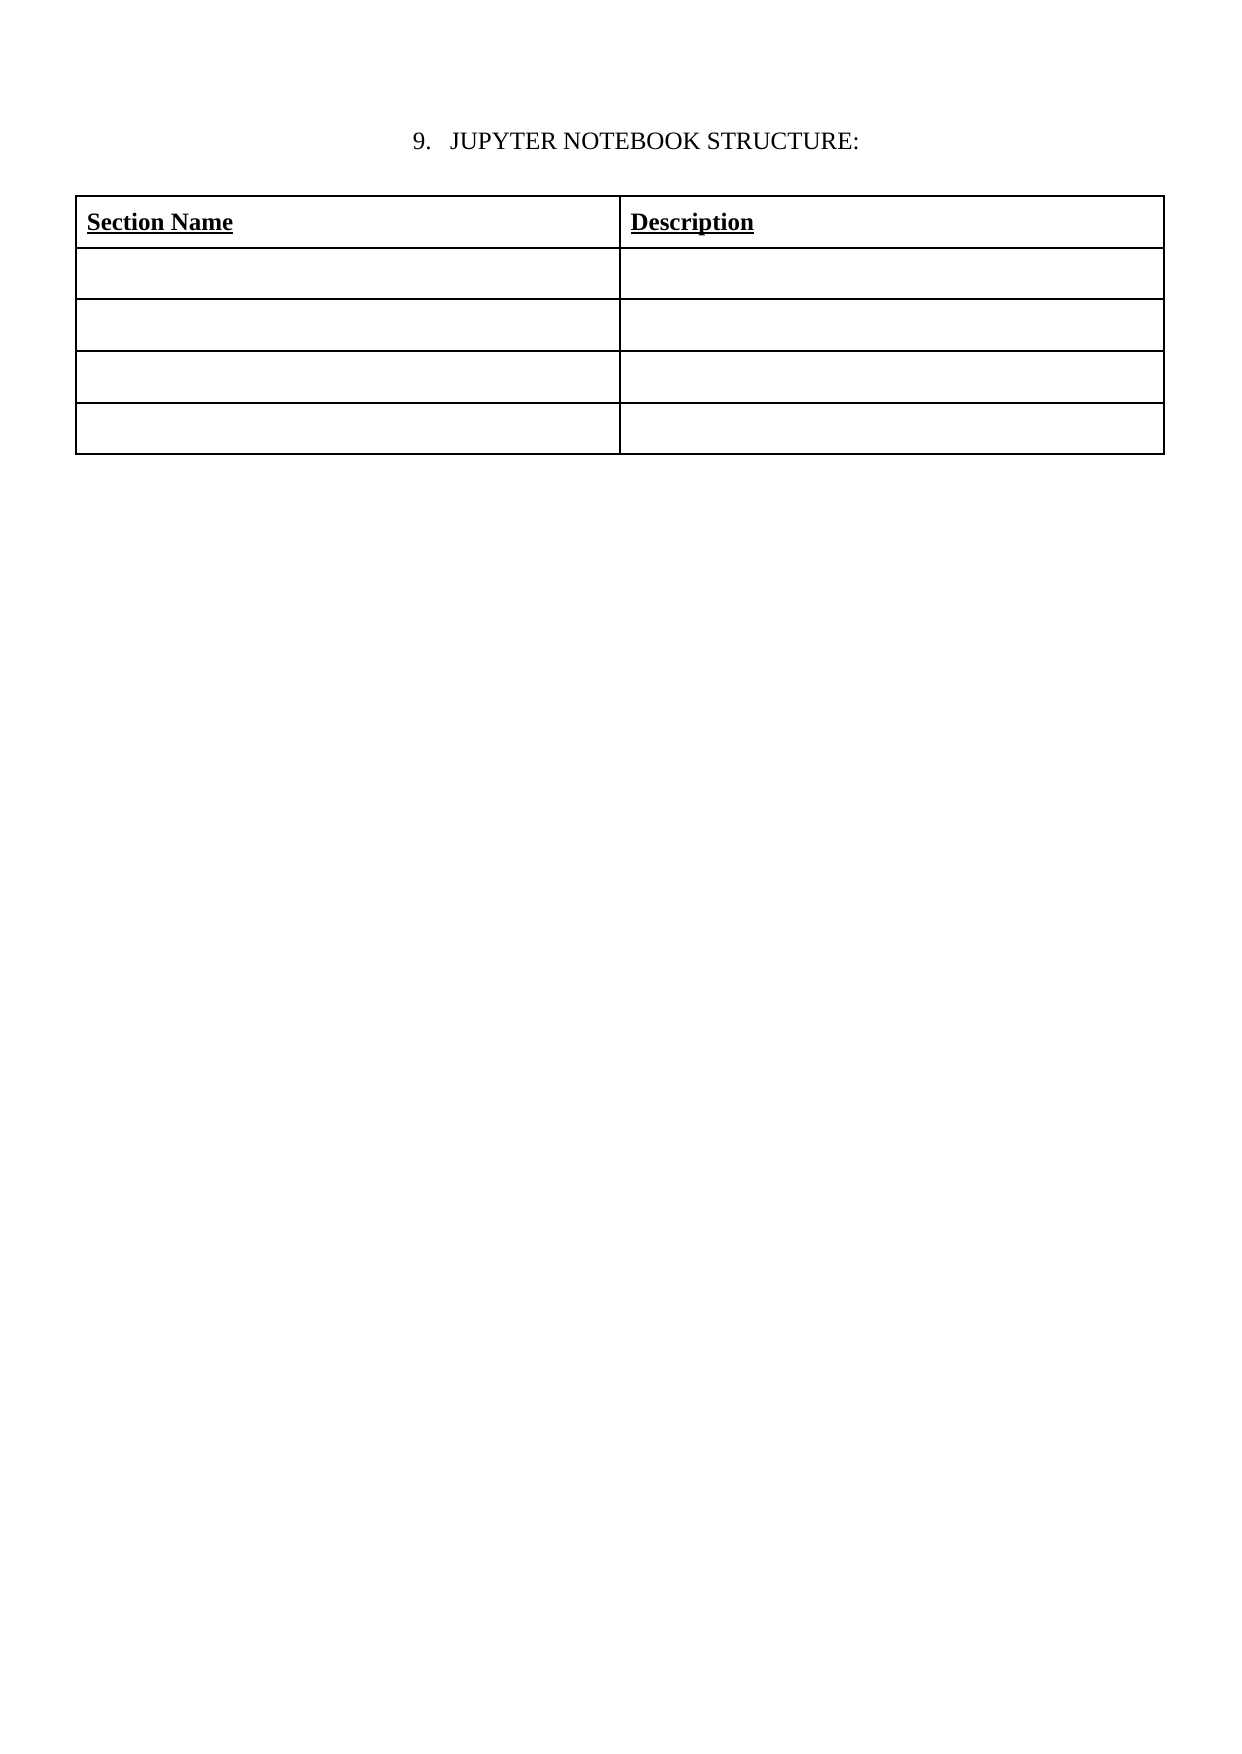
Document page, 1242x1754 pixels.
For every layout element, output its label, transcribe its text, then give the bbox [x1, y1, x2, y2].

table_cell [621, 249, 1163, 298]
table_cell [77, 300, 619, 350]
table_cell [621, 352, 1163, 402]
table_header Section Name [77, 197, 619, 247]
table_header Description [621, 197, 1163, 247]
table_cell [77, 352, 619, 402]
table_cell [77, 404, 619, 453]
table_cell [621, 404, 1163, 453]
list JUPYTER NOTEBOOK STRUCTURE: [114, 126, 1158, 155]
table_cell [621, 300, 1163, 350]
table_cell [77, 249, 619, 298]
